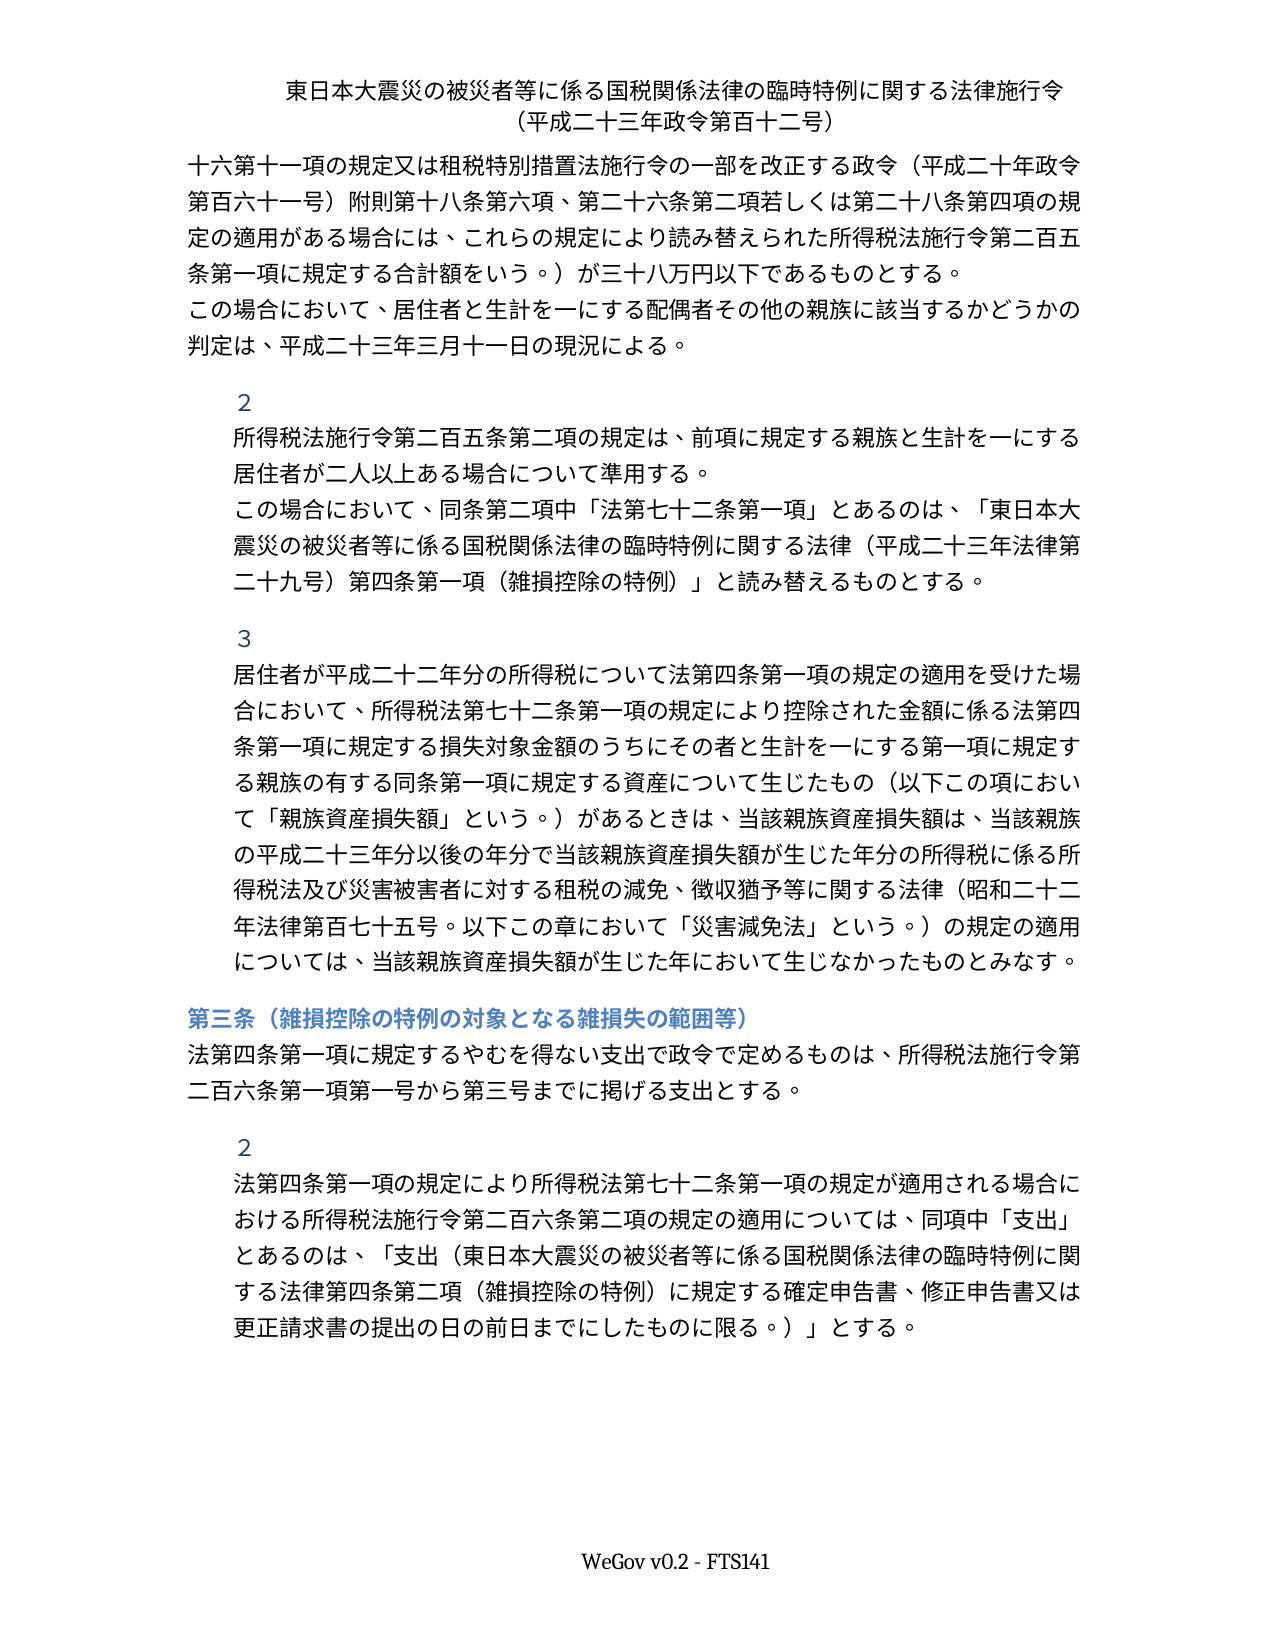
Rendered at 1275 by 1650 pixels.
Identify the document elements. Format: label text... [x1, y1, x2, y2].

subtitle ２ [233, 386, 1087, 418]
text 居住者が平成二十二年分の所得税について法第四条第一項の規定の適用を受けた場合において、所得税法第七十二条第一項の規定により控除された金額に係る法第四条第一項に規定する損失対象金額のうちにその者と生計を一にする第一項に規定する親族の有する同条第一項に規定する資産について生じたもの（以下この項において「親族資産損失額」という。）があるときは、当該親族資産損失額は、当該親族の平成二十三年分以後の年分で当該親族資産損失額が生じた年分の所得税に係る所得税法及び災害被害者に対する租税の減免、徴収猶予等に関する法律（昭和二十二年法律第百七十五号。以下この章において「災害減免法」という。）の規定の適用については、当該親族資産損失額が生じた年において生じなかったものとみなす。 [233, 659, 1087, 978]
subtitle ３ [233, 623, 1087, 654]
subtitle ２ [233, 1132, 1087, 1163]
text 法第四条第一項の規定により所得税法第七十二条第一項の規定が適用される場合における所得税法施行令第二百六条第二項の規定の適用については、同項中「支出」とあるのは、「支出（東日本大震災の被災者等に係る国税関係法律の臨時特例に関する法律第四条第二項（雑損控除の特例）に規定する確定申告書、修正申告書又は更正請求書の提出の日の前日までにしたものに限る。）」とする。 [233, 1168, 1087, 1343]
subtitle 第三条（雑損控除の特例の対象となる雑損失の範囲等） [187, 1003, 1087, 1034]
text 所得税法施行令第二百五条第二項の規定は、前項に規定する親族と生計を一にする居住者が二人以上ある場合について準用する。 この場合において、同条第二項中「法第七十二条第一項」とあるのは、「東日本大震災の被災者等に係る国税関係法律の臨時特例に関する法律（平成二十三年法律第二十九号）第四条第一項（雑損控除の特例）」と読み替えるものとする。 [233, 422, 1087, 597]
text 法第四条第一項に規定するやむを得ない支出で政令で定めるものは、所得税法施行令第二百六条第一項第一号から第三号までに掲げる支出とする。 [187, 1039, 1087, 1106]
